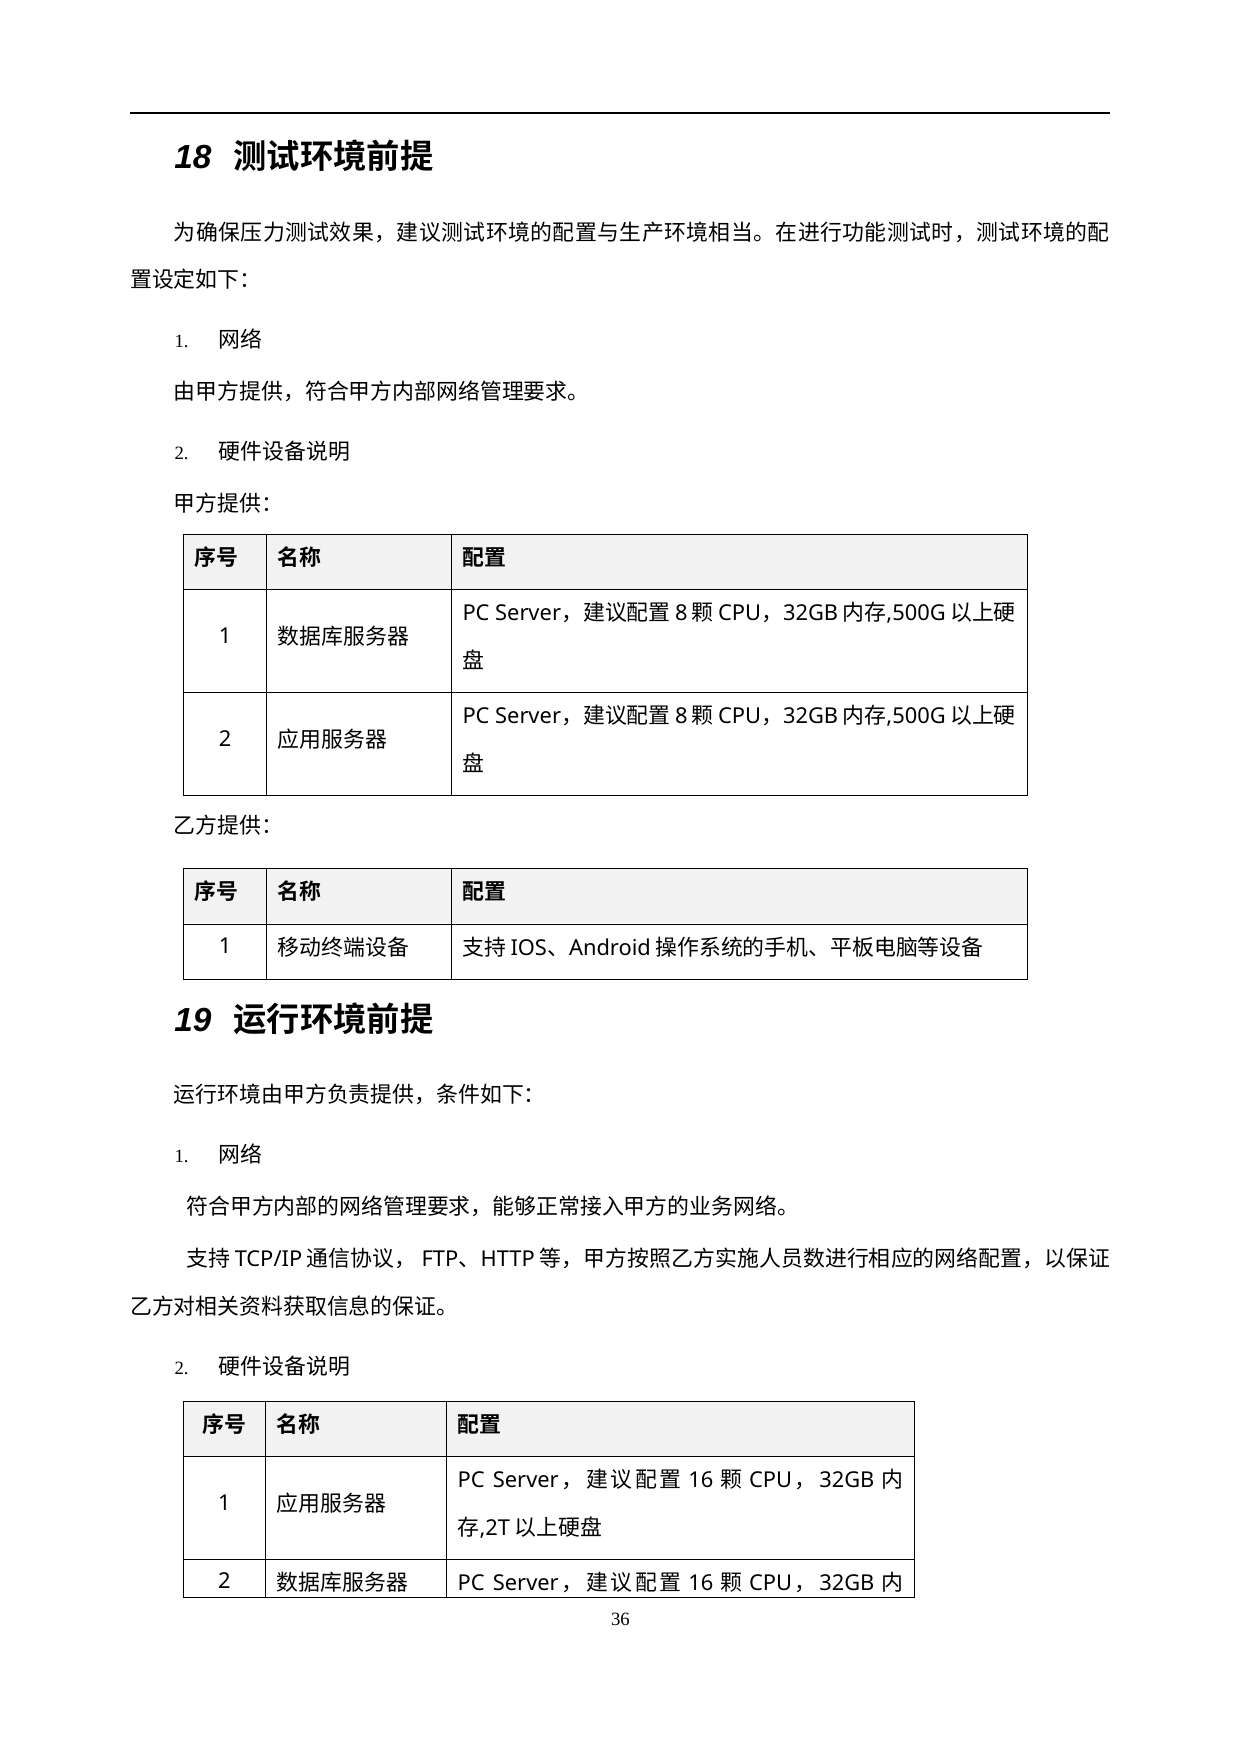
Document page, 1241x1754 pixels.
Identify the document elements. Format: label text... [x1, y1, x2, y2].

list 硬件设备说明 [174, 434, 1110, 466]
list 测试环境前提 [174, 130, 1110, 178]
table_cell 1 [184, 1457, 265, 1559]
table_header 序号 [184, 869, 266, 923]
text 乙方提供： [130, 808, 1110, 840]
table_cell 数据库服务器 [267, 590, 451, 692]
list 网络 [174, 322, 1110, 354]
table_cell PC Server，建议配置16颗CPU，32GB内存,2T以上硬盘 [447, 1457, 914, 1559]
table_cell 应用服务器 [266, 1457, 446, 1559]
table_cell 数据库服务器 [266, 1560, 446, 1597]
table_cell 1 [184, 590, 266, 692]
table_header 名称 [267, 535, 451, 589]
table_cell 移动终端设备 [267, 925, 451, 979]
text 为确保压力测试效果，建议测试环境的配置与生产环境相当。在进行功能测试时，测试环境的配置设定如下： [130, 215, 1110, 294]
list 网络 [174, 1137, 1110, 1169]
table_header 名称 [267, 869, 451, 923]
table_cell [447, 1560, 914, 1597]
table_header 序号 [184, 1402, 265, 1456]
table_cell 2 [184, 693, 266, 795]
text 由甲方提供，符合甲方内部网络管理要求。 [130, 374, 1110, 406]
table_cell 1 [184, 925, 266, 979]
table_header 配置 [452, 535, 1027, 589]
text 符合甲方内部的网络管理要求，能够正常接入甲方的业务网络。 [130, 1189, 1110, 1221]
table_header 名称 [266, 1402, 446, 1456]
table_header 配置 [447, 1402, 914, 1456]
text 支持TCP/IP通信协议， FTP、HTTP等，甲方按照乙方实施人员数进行相应的网络配置，以保证乙方对相关资料获取信息的保证。 [130, 1241, 1110, 1321]
text 运行环境由甲方负责提供，条件如下： [130, 1077, 1110, 1109]
list 运行环境前提 [174, 992, 1110, 1041]
table_cell PC Server，建议配置8颗CPU，32GB内存,500G以上硬盘 [452, 590, 1027, 692]
table_header 序号 [184, 535, 266, 589]
table_cell PC Server，建议配置8颗CPU，32GB内存,500G以上硬盘 [452, 693, 1027, 795]
list 硬件设备说明 [174, 1349, 1110, 1381]
text 甲方提供： [130, 486, 1110, 518]
table_cell 2 [184, 1560, 265, 1597]
table_header 配置 [452, 869, 1027, 923]
table_cell 应用服务器 [267, 693, 451, 795]
table_cell 支持IOS、Android操作系统的手机、平板电脑等设备 [452, 925, 1027, 979]
